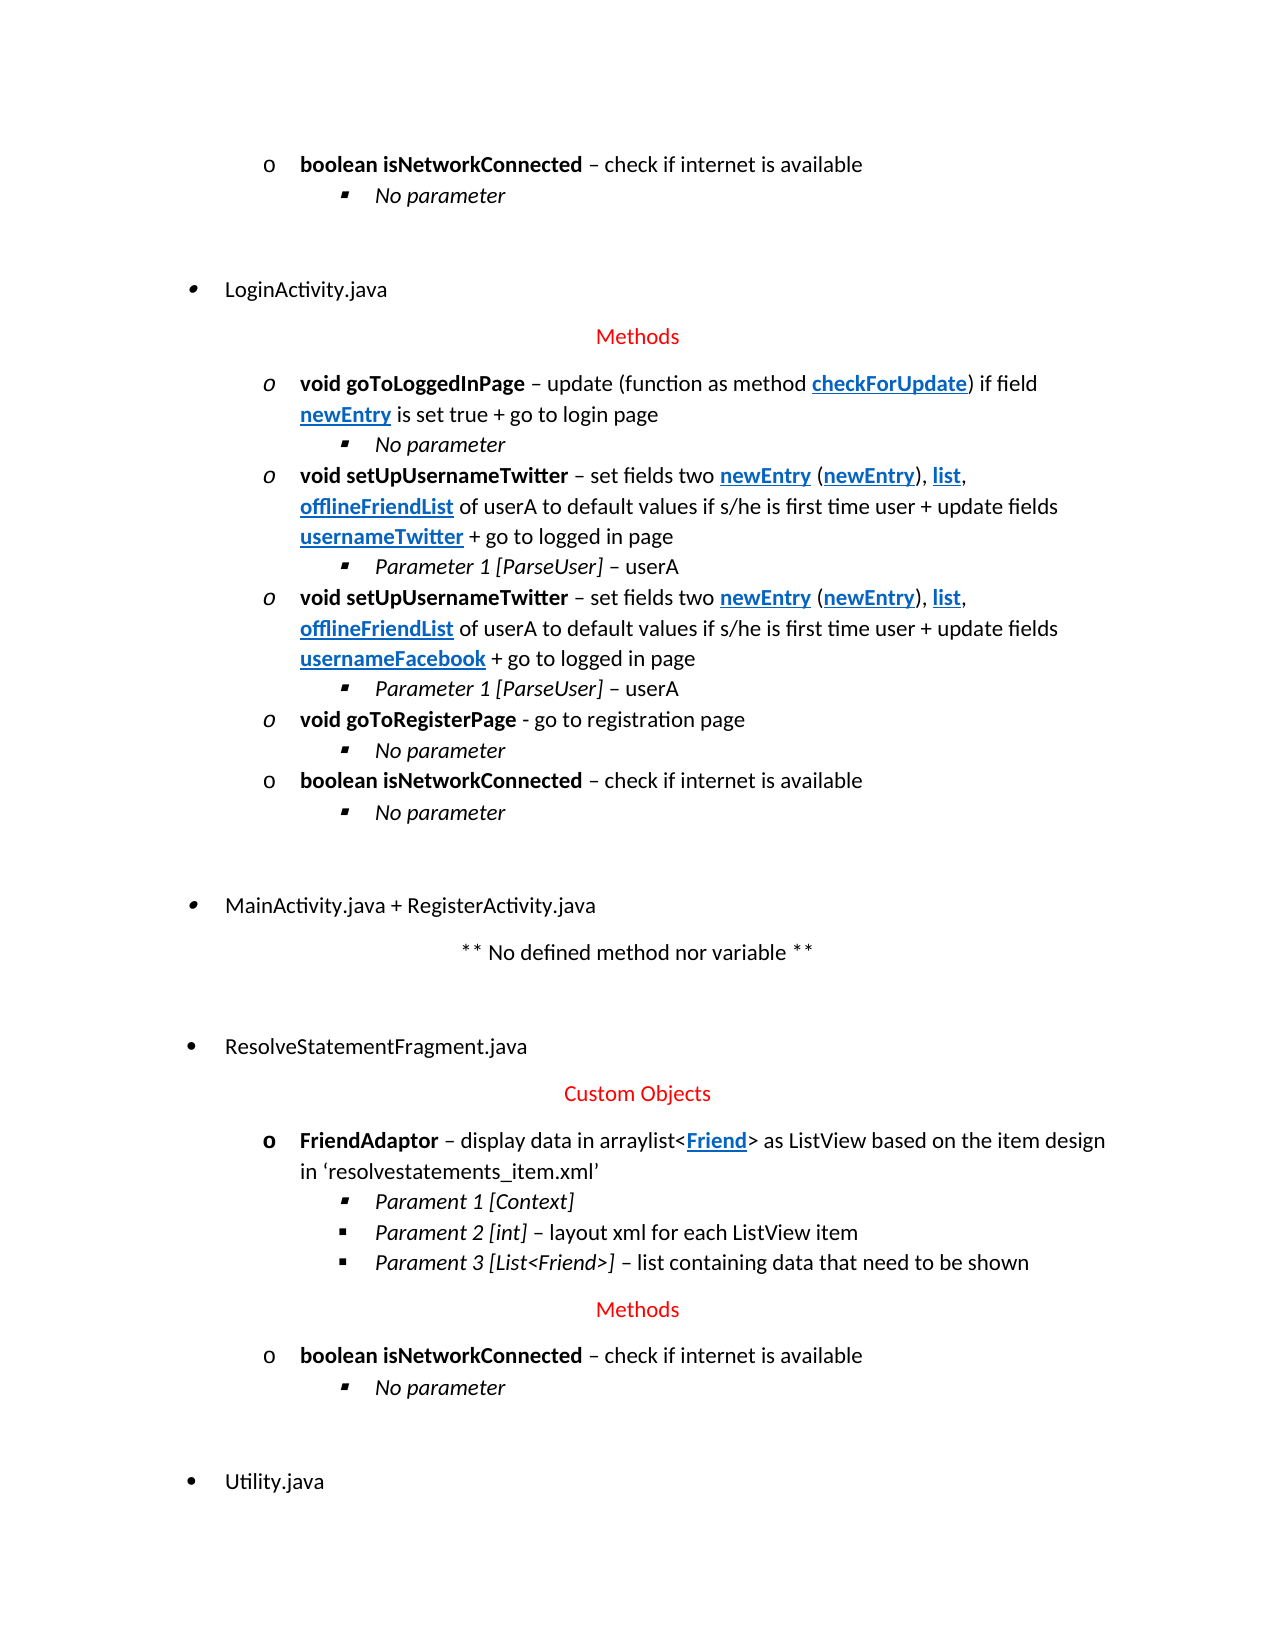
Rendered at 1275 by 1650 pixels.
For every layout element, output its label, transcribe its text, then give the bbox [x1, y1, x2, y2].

list Parament 1 [Context] [337, 1187, 1125, 1216]
list FriendAdaptor – display data in arraylist<Friend> as ListView based on the item design in ‘resolvestatements_item.xml’ [262, 1126, 1125, 1185]
list No parameter [337, 181, 1125, 209]
list LoginActivity.java [187, 275, 1125, 303]
list Parameter 1 [ParseUser] – userA [337, 674, 1125, 702]
list boolean isNetworkConnected – check if internet is available [262, 1342, 1125, 1371]
list No parameter [337, 1373, 1125, 1401]
list No parameter [337, 736, 1125, 764]
list void setUpUsernameTwitter – set fields two newEntry (newEntry), list, offlineFriendList of userA to default values if s/he is first time user + update fields usernameTwitter + go to logged in page [262, 461, 1125, 550]
list ResolveStatementFragment.java [187, 1032, 1125, 1060]
list Parament 2 [int] – layout xml for each ListView item [337, 1218, 1125, 1246]
text Custom Objects [150, 1079, 1125, 1107]
list boolean isNetworkConnected – check if internet is available [262, 150, 1125, 179]
list MainActivity.java + RegisterActivity.java [187, 892, 1125, 919]
list void setUpUsernameTwitter – set fields two newEntry (newEntry), list, offlineFriendList of userA to default values if s/he is first time user + update fields usernameFacebook + go to logged in page [262, 583, 1125, 672]
list Parament 3 [List<Friend>] – list containing data that need to be shown [337, 1248, 1125, 1276]
text Methods [150, 322, 1125, 350]
text Methods [150, 1295, 1125, 1323]
list No parameter [337, 431, 1125, 458]
text ** No defined method nor variable ** [150, 938, 1125, 966]
list void goToRegisterPage - go to registration page [262, 705, 1125, 734]
list Utility.java [187, 1467, 1125, 1495]
list void goToLoggedInPage – update (function as method checkForUpdate) if field newEntry is set true + go to login page [262, 369, 1125, 428]
list No parameter [337, 798, 1125, 826]
list Parameter 1 [ParseUser] – userA [337, 552, 1125, 581]
list boolean isNetworkConnected – check if internet is available [262, 766, 1125, 796]
